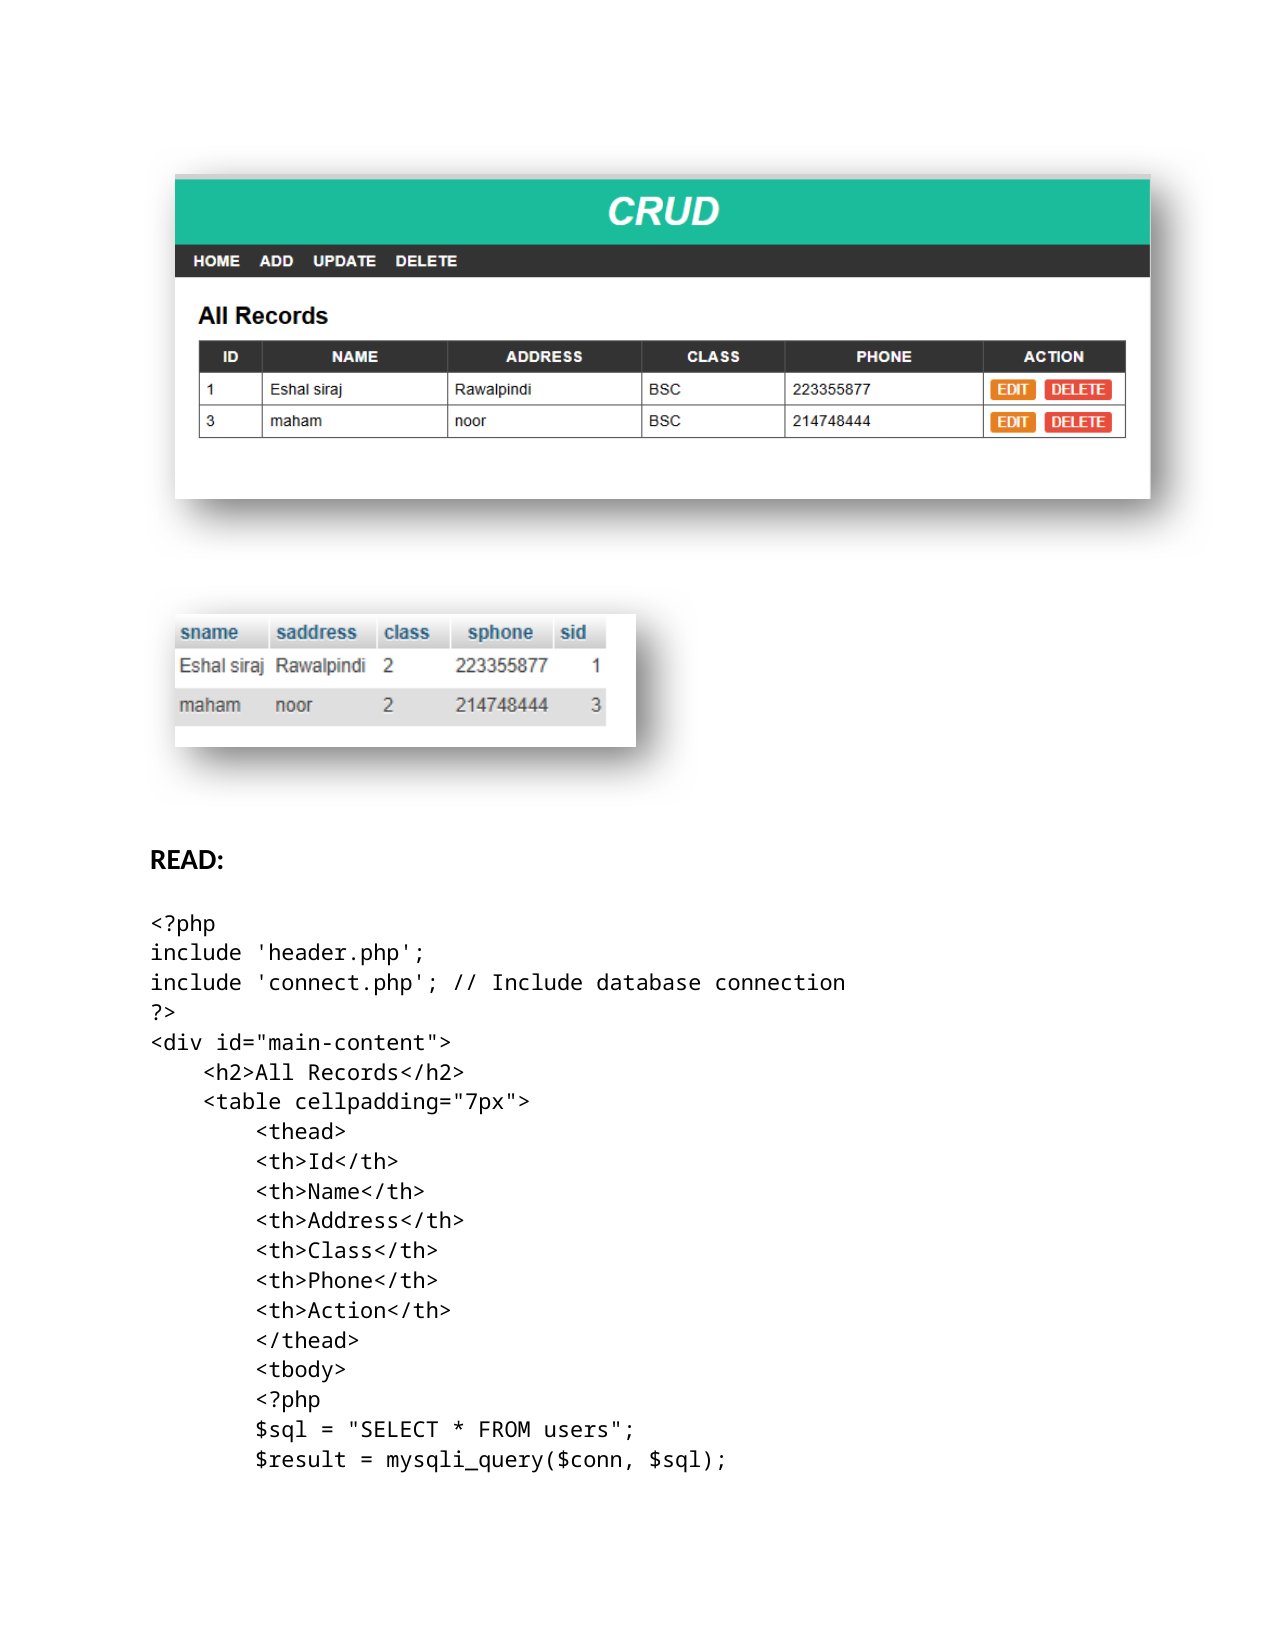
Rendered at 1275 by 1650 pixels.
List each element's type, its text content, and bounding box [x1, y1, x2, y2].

text </thead> [150, 1324, 1125, 1354]
text READ: [150, 841, 1125, 907]
text $sql = "SELECT * FROM users"; [150, 1414, 1125, 1444]
text <tbody> [150, 1354, 1125, 1384]
text <th>Id</th> [150, 1146, 1125, 1176]
text include 'header.php'; [150, 937, 1125, 967]
text include 'connect.php'; // Include database connection [150, 967, 1125, 997]
text <table cellpadding="7px"> [150, 1086, 1125, 1116]
text <thead> [150, 1116, 1125, 1146]
text <th>Class</th> [150, 1235, 1125, 1265]
text $result = mysqli_query($conn, $sql); [150, 1444, 1125, 1473]
picture [175, 614, 636, 747]
text ?> [150, 997, 1125, 1027]
picture [175, 174, 1151, 499]
text <?php [150, 907, 1125, 937]
text <?php [150, 1384, 1125, 1414]
text <th>Address</th> [150, 1205, 1125, 1235]
text <div id="main-content"> [150, 1027, 1125, 1056]
text <th>Action</th> [150, 1295, 1125, 1324]
text <h2>All Records</h2> [150, 1056, 1125, 1086]
text <th>Name</th> [150, 1176, 1125, 1205]
text <th>Phone</th> [150, 1265, 1125, 1295]
